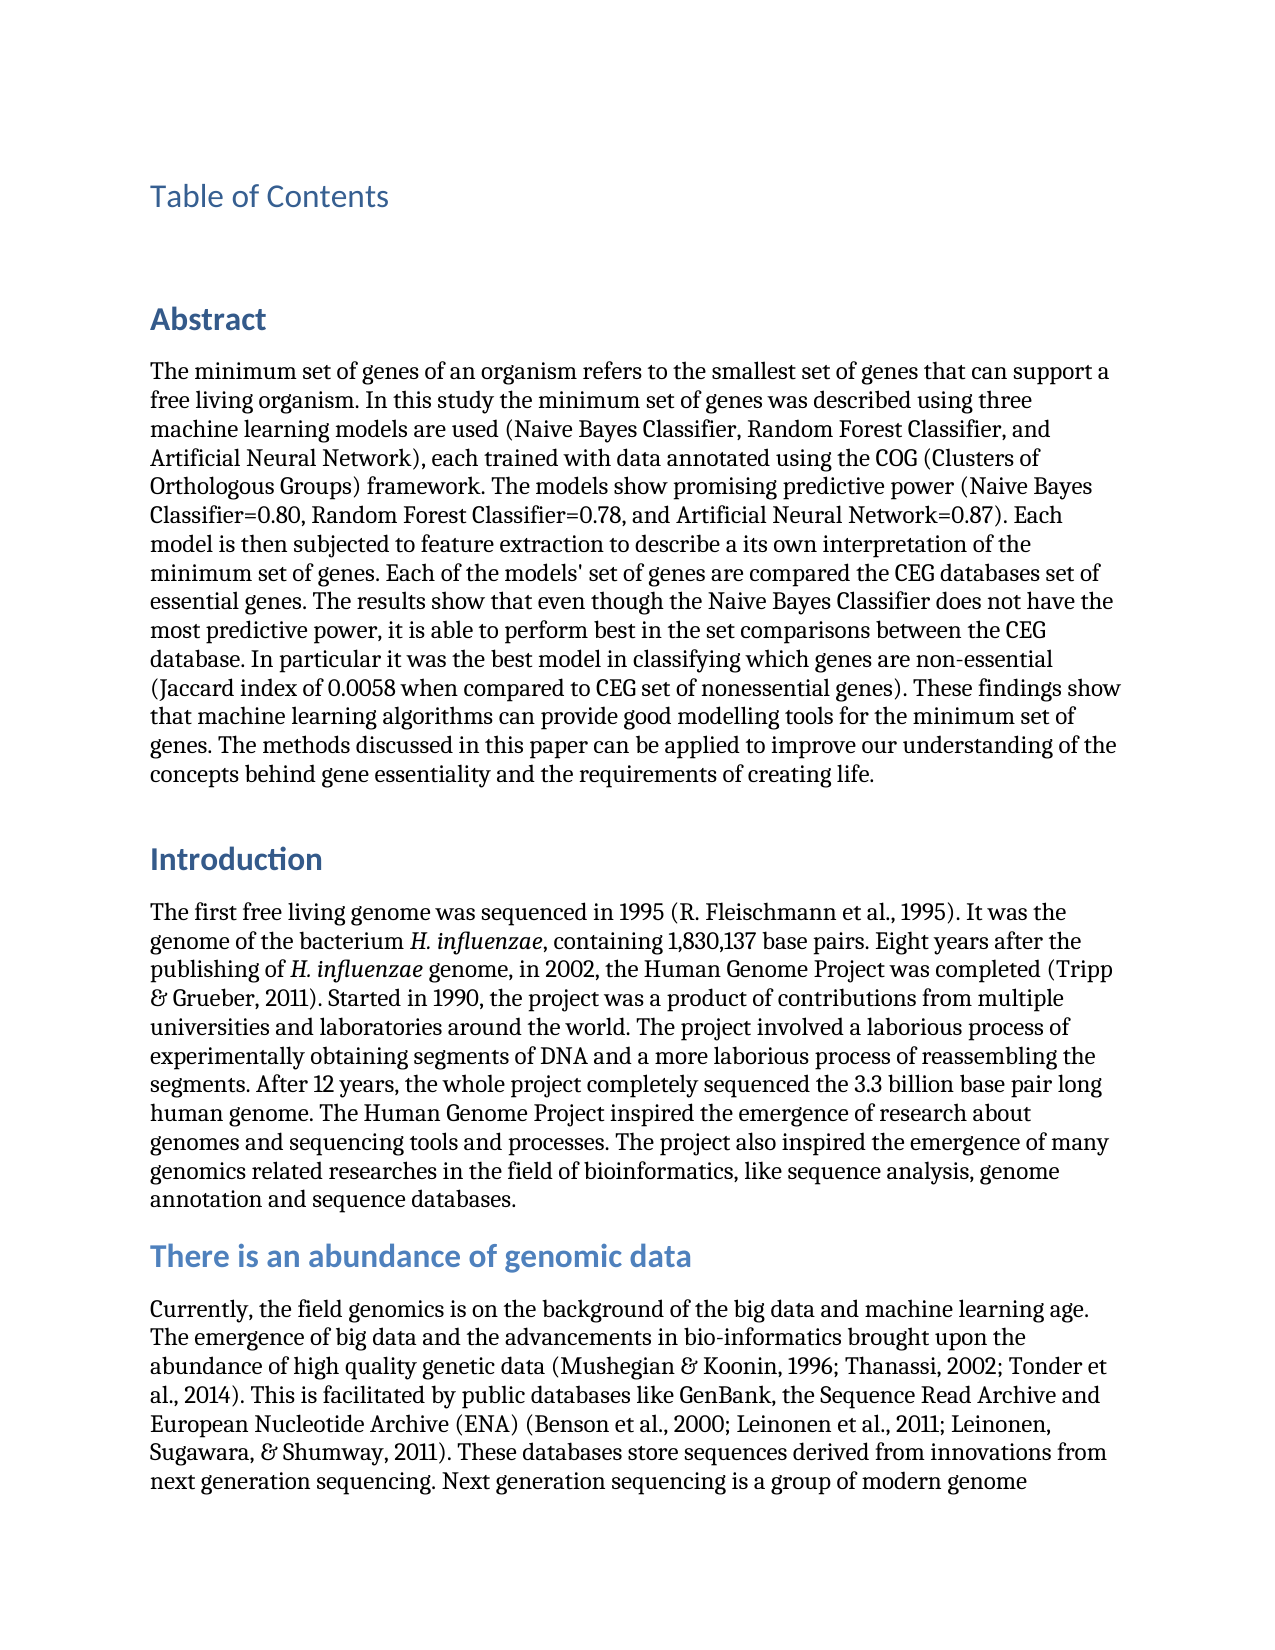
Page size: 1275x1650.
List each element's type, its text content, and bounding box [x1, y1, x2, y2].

subtitle Abstract [150, 298, 1125, 338]
text The first free living genome was sequenced in 1995 (R. Fleischmann et al., 1995). It was the genome of the bacterium H. influenzae, containing 1,830,137 base pairs. Eight years after the publishing of H. influenzae genome, in 2002, the Human Genome Project was completed (Tripp & Grueber, 2011). Started in 1990, the project was a product of contributions from multiple universities and laboratories around the world. The project involved a laborious process of experimentally obtaining segments of DNA and a more laborious process of reassembling the segments. After 12 years, the whole project completely sequenced the 3.3 billion base pair long human genome. The Human Genome Project inspired the emergence of research about genomes and sequencing tools and processes. The project also inspired the emergence of many genomics related researches in the field of bioinformatics, like sequence analysis, genome annotation and sequence databases. [150, 898, 1125, 1214]
subtitle Introduction [150, 838, 1125, 879]
text The minimum set of genes of an organism refers to the smallest set of genes that can support a free living organism. In this study the minimum set of genes was described using three machine learning models are used (Naive Bayes Classifier, Random Forest Classifier, and Artificial Neural Network), each trained with data annotated using the COG (Clusters of Orthologous Groups) framework. The models show promising predictive power (Naive Bayes Classifier=0.80, Random Forest Classifier=0.78, and Artificial Neural Network=0.87). Each model is then subjected to feature extraction to describe a its own interpretation of the minimum set of genes. Each of the models' set of genes are compared the CEG databases set of essential genes. The results show that even though the Naive Bayes Classifier does not have the most predictive power, it is able to perform best in the set comparisons between the CEG database. In particular it was the best model in classifying which genes are non-essential (Jaccard index of 0.0058 when compared to CEG set of nonessential genes). These findings show that machine learning algorithms can provide good modelling tools for the minimum set of genes. The methods discussed in this paper can be applied to improve our understanding of the concepts behind gene essentiality and the requirements of creating life. [150, 357, 1125, 788]
subtitle There is an abundance of genomic data [150, 1235, 1125, 1276]
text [150, 1294, 1125, 1496]
